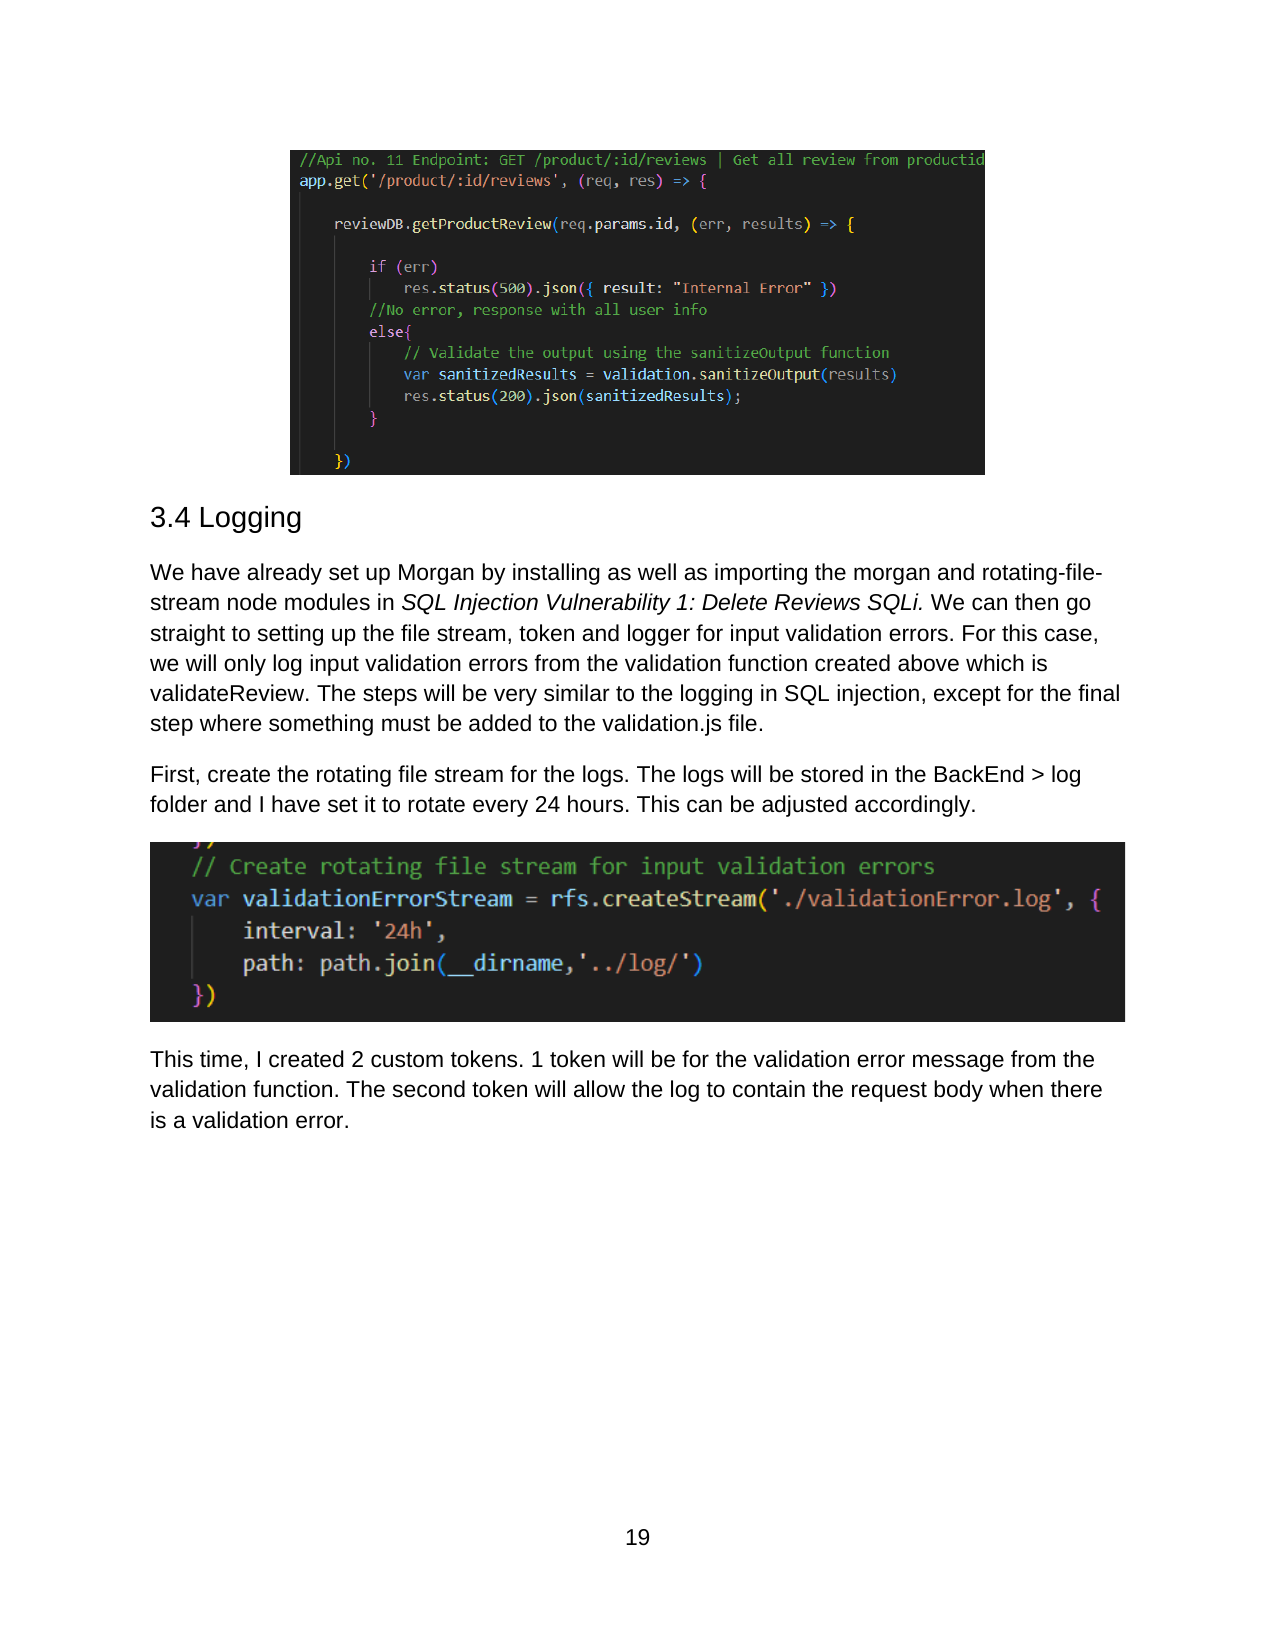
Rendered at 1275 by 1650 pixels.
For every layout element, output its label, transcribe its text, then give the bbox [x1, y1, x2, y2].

text First, create the rotating file stream for the logs. The logs will be stored in the BackEnd > log folder and I have set it to rotate every 24 hours. This can be adjusted accordingly. [150, 761, 1125, 818]
text 3.4 Logging [150, 500, 1125, 533]
picture [150, 842, 1125, 1022]
picture [290, 150, 985, 475]
text This time, I created 2 custom tokens. 1 token will be for the validation error message from the validation function. The second token will allow the log to contain the request body when there is a validation error. [150, 1046, 1125, 1133]
text We have already set up Morgan by installing as well as importing the morgan and rotating-file-stream node modules in SQL Injection Vulnerability 1: Delete Reviews SQLi. We can then go straight to setting up the file stream, token and logger for input validation errors. For this case, we will only log input validation errors from the validation function created above which is validateReview. The steps will be very similar to the logging in SQL injection, except for the final step where something must be added to the validation.js file. [150, 559, 1125, 736]
